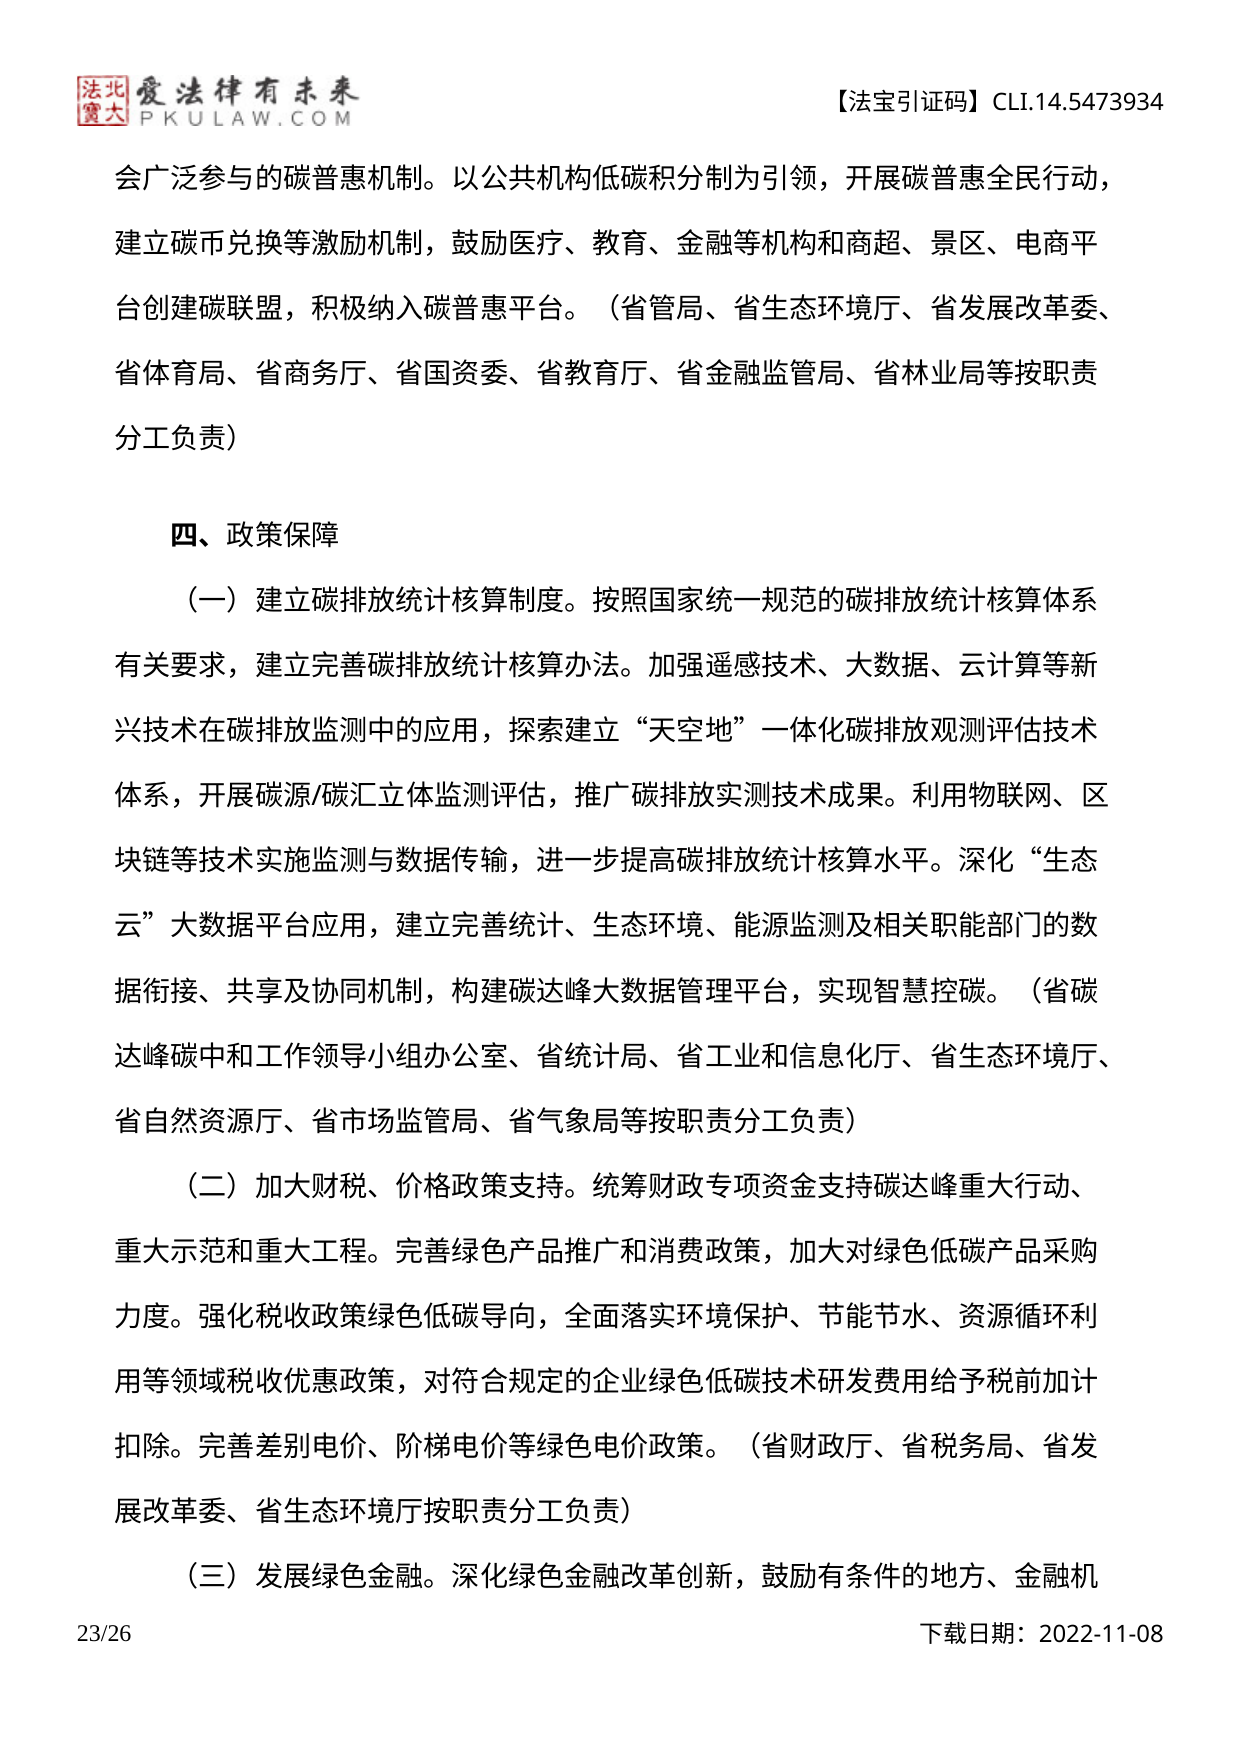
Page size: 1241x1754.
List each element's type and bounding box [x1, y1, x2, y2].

text [114, 156, 1126, 457]
text [114, 512, 1126, 1595]
picture [76, 75, 361, 126]
